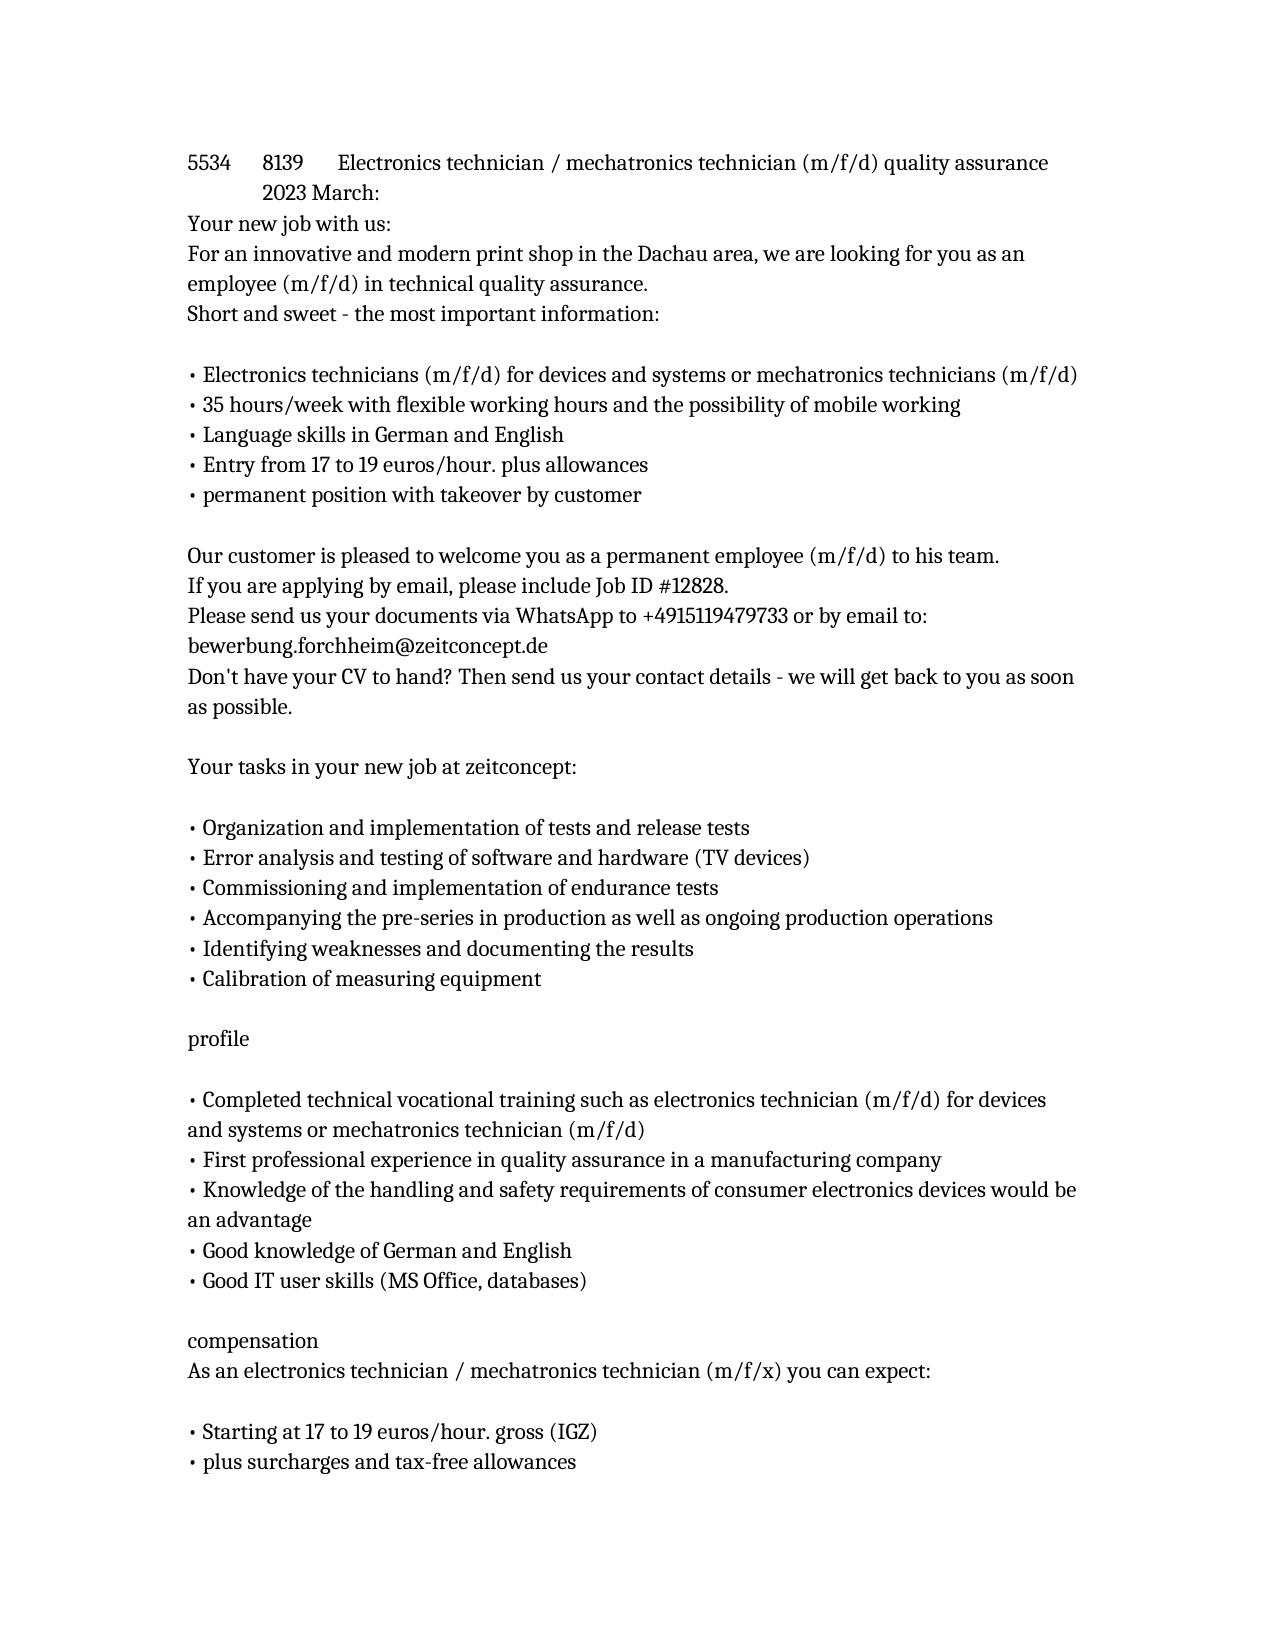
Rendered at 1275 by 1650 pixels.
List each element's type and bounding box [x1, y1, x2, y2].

text [187, 150, 1087, 1475]
